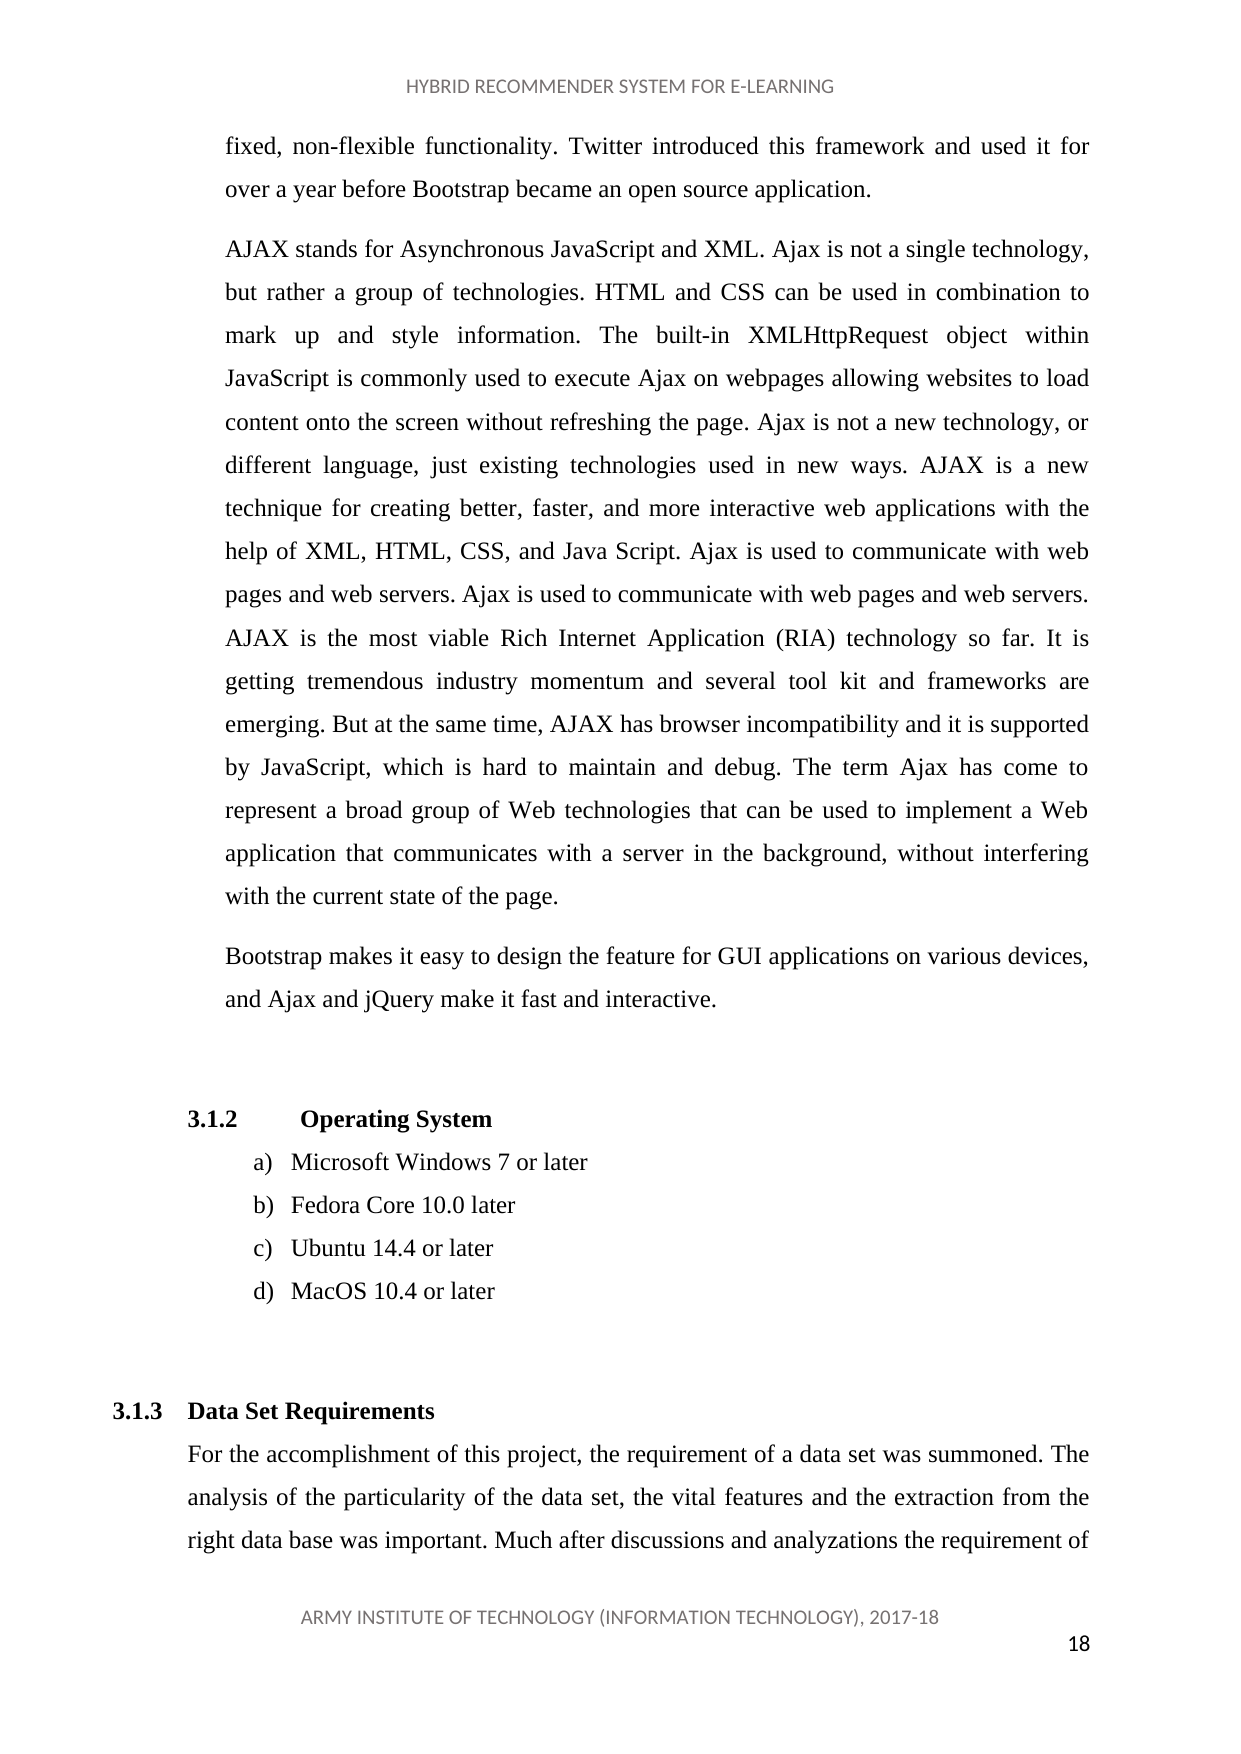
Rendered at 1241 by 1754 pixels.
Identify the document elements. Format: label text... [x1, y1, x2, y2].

list Operating System [187, 1104, 1090, 1133]
list Ubuntu 14.4 or later [253, 1233, 1090, 1262]
list Fedora Core 10.0 later [253, 1190, 1090, 1219]
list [187, 1439, 1090, 1554]
text AJAX stands for Asynchronous JavaScript and XML. Ajax is not a single technology, but rather a group of technologies. HTML and CSS can be used in combination to mark up and style information. The built-in XMLHttpRequest object within JavaScript is commonly used to execute Ajax on webpages allowing websites to load content onto the screen without refreshing the page. Ajax is not a new technology, or different language, just existing technologies used in new ways. AJAX is a new technique for creating better, faster, and more interactive web applications with the help of XML, HTML, CSS, and Java Script. Ajax is used to communicate with web pages and web servers. Ajax is used to communicate with web pages and web servers. AJAX is the most viable Rich Internet Application (RIA) technology so far. It is getting tremendous industry momentum and several tool kit and frameworks are emerging. But at the same time, AJAX has browser incompatibility and it is supported by JavaScript, which is hard to maintain and debug. The term Ajax has come to represent a broad group of Web technologies that can be used to implement a Web application that communicates with a server in the background, without interfering with the current state of the page. [225, 234, 1090, 910]
list MacOS 10.4 or later [253, 1276, 1090, 1305]
text Bootstrap makes it easy to design the feature for GUI applications on various devices, and Ajax and jQuery make it fast and interactive. [225, 941, 1090, 1013]
list Data Set Requirements [112, 1396, 1090, 1425]
list Microsoft Windows 7 or later [253, 1147, 1090, 1176]
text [225, 131, 1090, 203]
